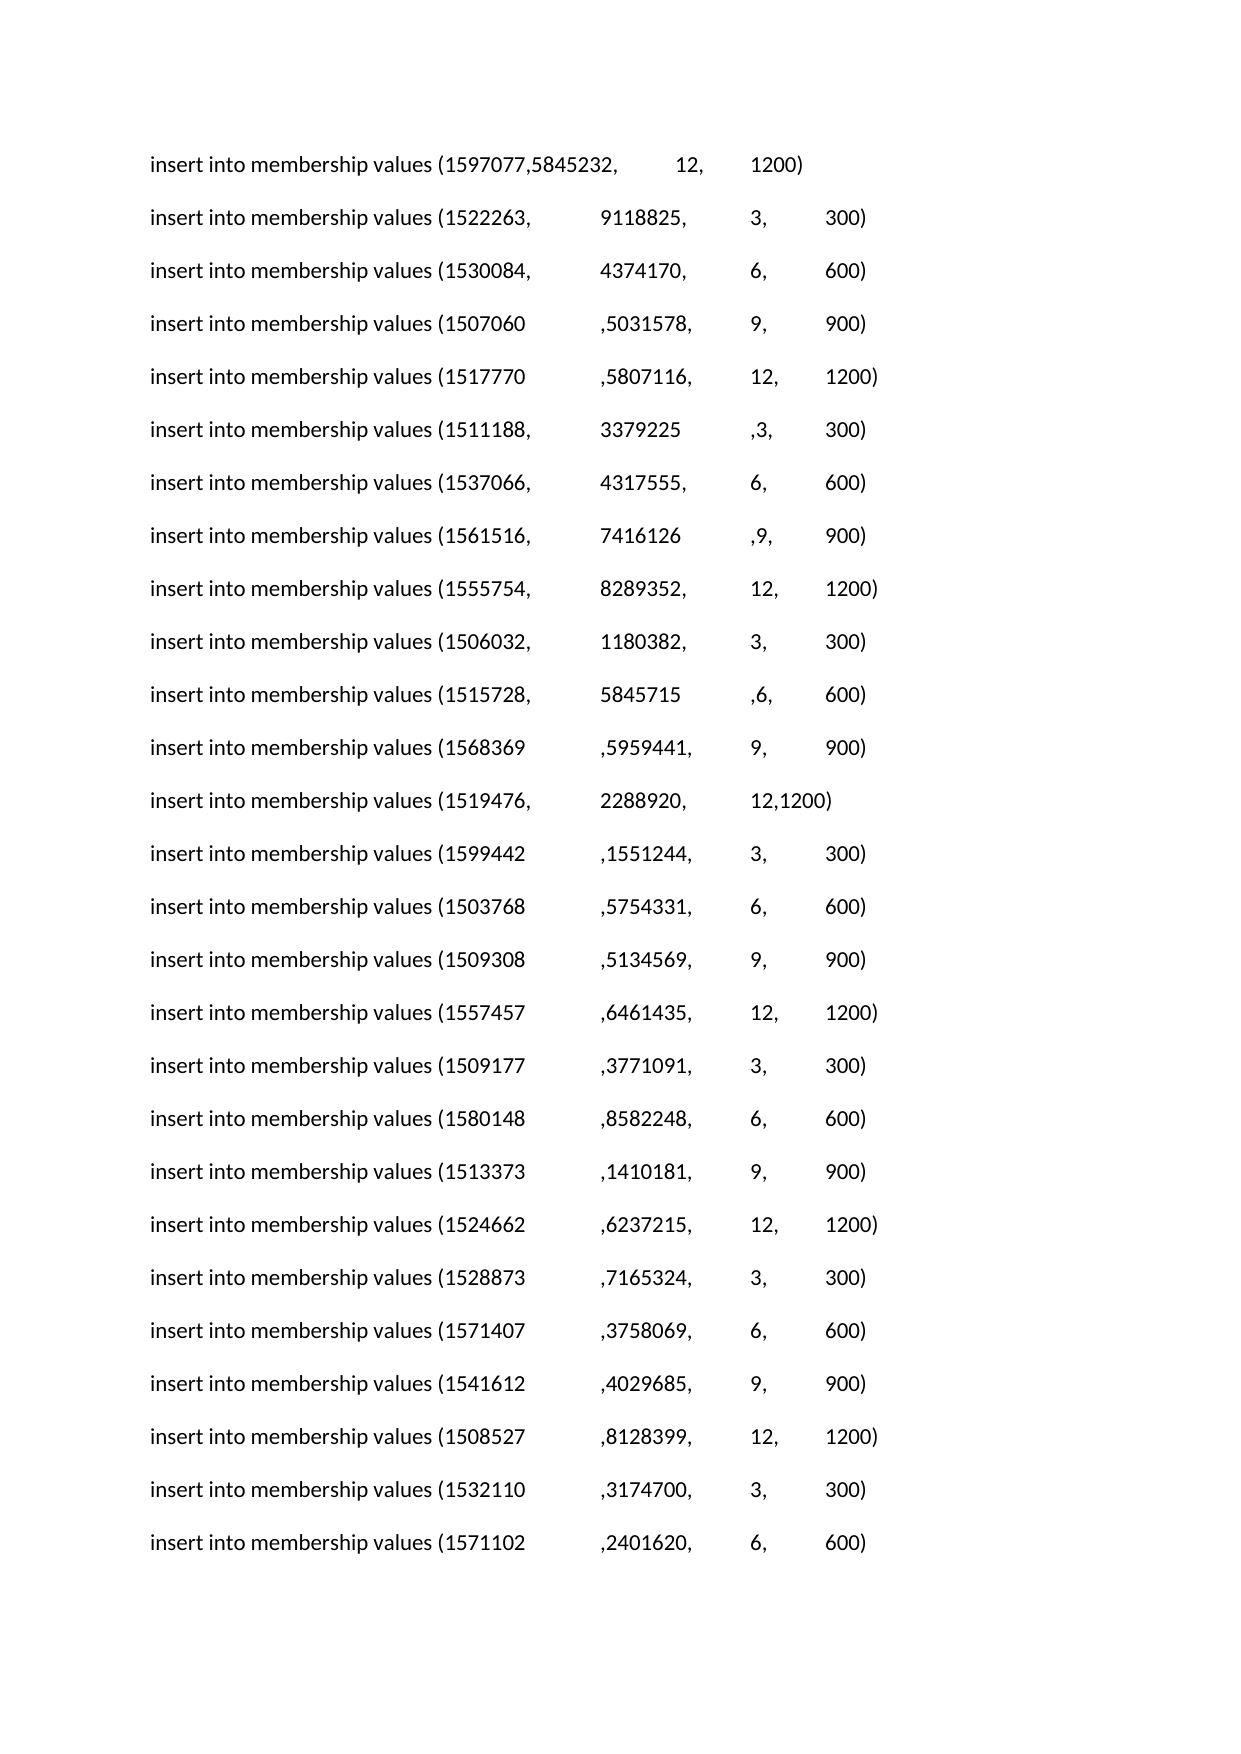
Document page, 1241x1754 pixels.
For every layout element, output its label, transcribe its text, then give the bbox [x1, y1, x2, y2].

text insert into membership values (1599442 ,1551244, 3, 300) [150, 839, 1090, 867]
text insert into membership values (1524662 ,6237215, 12, 1200) [150, 1210, 1090, 1238]
text insert into membership values (1528873 ,7165324, 3, 300) [150, 1263, 1090, 1291]
text insert into membership values (1506032, 1180382, 3, 300) [150, 627, 1090, 655]
text insert into membership values (1561516, 7416126 ,9, 900) [150, 521, 1090, 549]
text insert into membership values (1597077,5845232, 12, 1200) [150, 150, 1090, 178]
text insert into membership values (1532110 ,3174700, 3, 300) [150, 1476, 1090, 1503]
text insert into membership values (1568369 ,5959441, 9, 900) [150, 733, 1090, 761]
text insert into membership values (1537066, 4317555, 6, 600) [150, 468, 1090, 496]
text insert into membership values (1513373 ,1410181, 9, 900) [150, 1157, 1090, 1185]
text insert into membership values (1511188, 3379225 ,3, 300) [150, 415, 1090, 443]
text insert into membership values (1508527 ,8128399, 12, 1200) [150, 1422, 1090, 1451]
text insert into membership values (1555754, 8289352, 12, 1200) [150, 574, 1090, 602]
text insert into membership values (1557457 ,6461435, 12, 1200) [150, 998, 1090, 1026]
text insert into membership values (1571407 ,3758069, 6, 600) [150, 1316, 1090, 1344]
text insert into membership values (1519476, 2288920, 12,1200) [150, 786, 1090, 814]
text insert into membership values (1507060 ,5031578, 9, 900) [150, 309, 1090, 337]
text insert into membership values (1517770 ,5807116, 12, 1200) [150, 362, 1090, 390]
text insert into membership values (1509308 ,5134569, 9, 900) [150, 945, 1090, 973]
text insert into membership values (1522263, 9118825, 3, 300) [150, 203, 1090, 231]
text insert into membership values (1580148 ,8582248, 6, 600) [150, 1104, 1090, 1132]
text insert into membership values (1530084, 4374170, 6, 600) [150, 256, 1090, 284]
text insert into membership values (1515728, 5845715 ,6, 600) [150, 680, 1090, 708]
text insert into membership values (1571102 ,2401620, 6, 600) [150, 1528, 1090, 1557]
text insert into membership values (1503768 ,5754331, 6, 600) [150, 892, 1090, 920]
text insert into membership values (1541612 ,4029685, 9, 900) [150, 1369, 1090, 1397]
text insert into membership values (1509177 ,3771091, 3, 300) [150, 1051, 1090, 1079]
